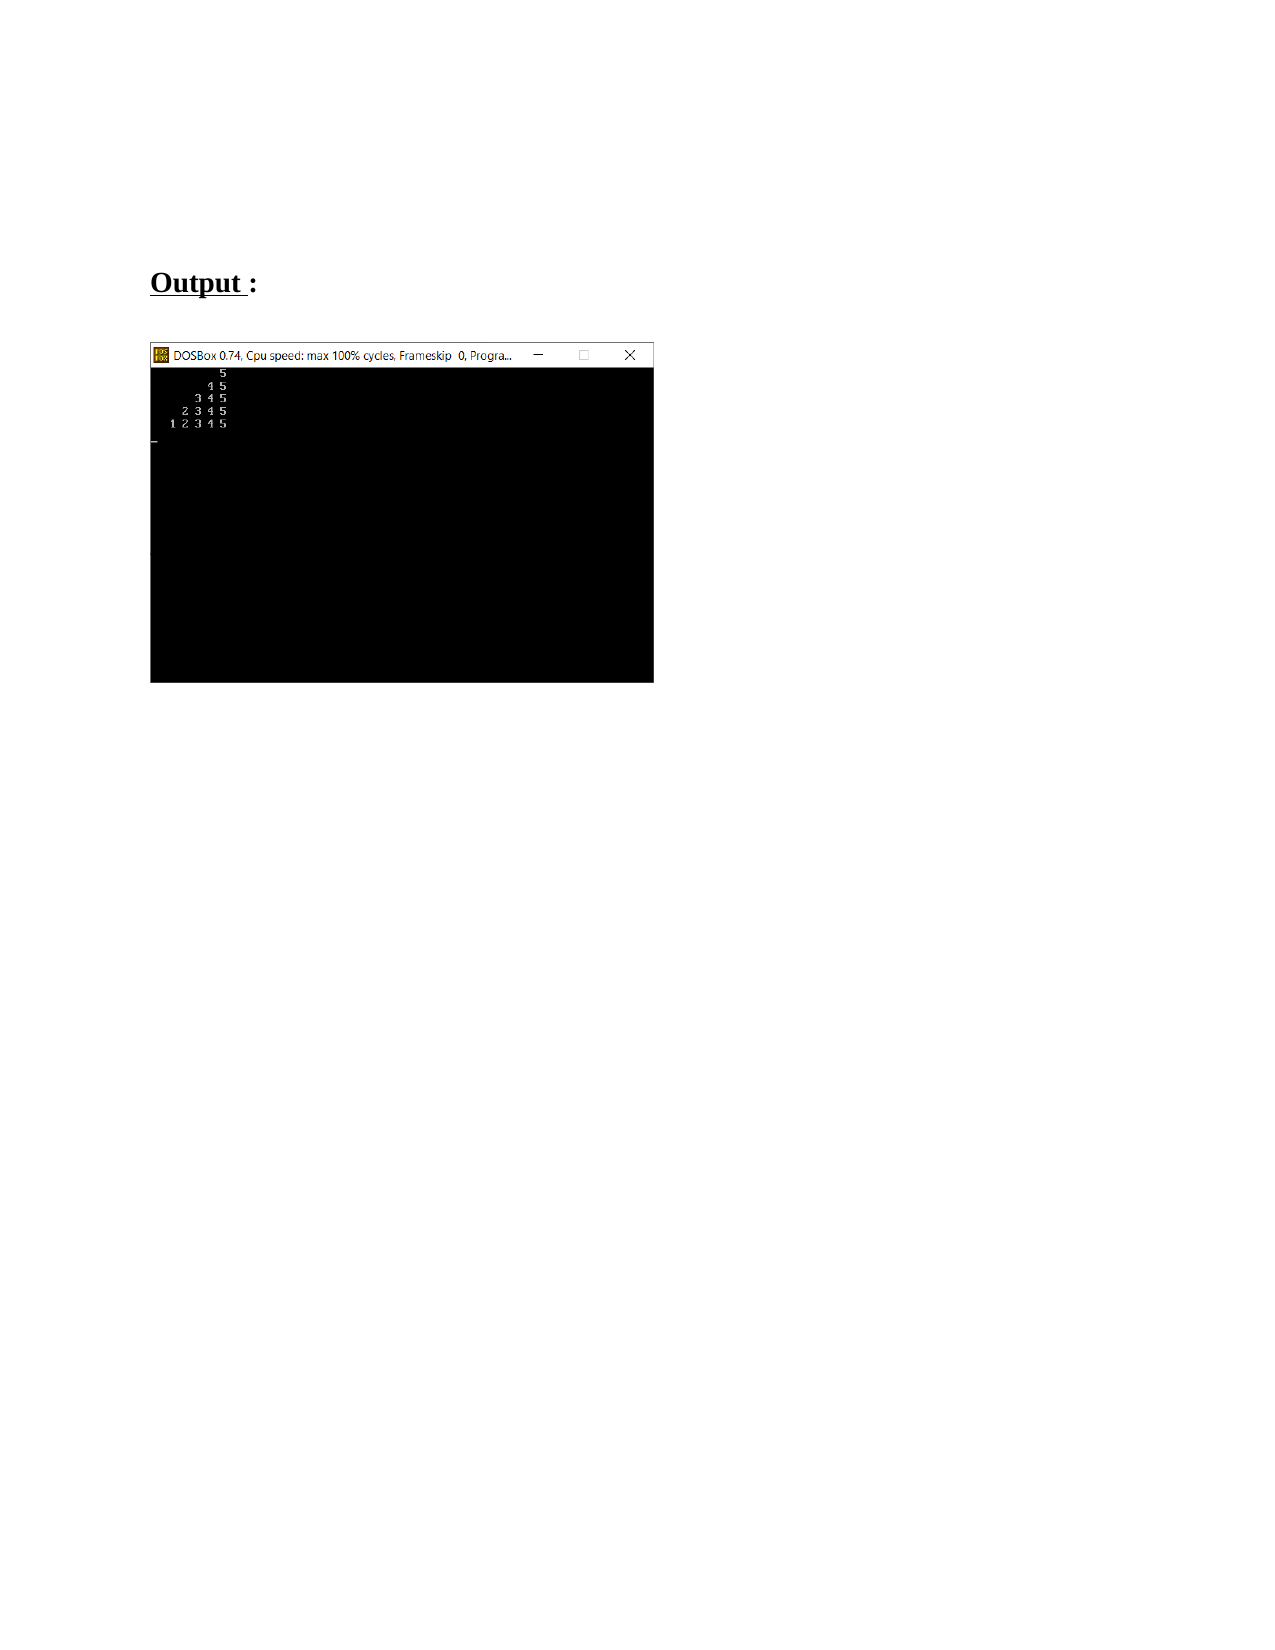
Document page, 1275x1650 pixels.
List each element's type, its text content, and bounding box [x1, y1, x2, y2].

text Output : [150, 266, 1125, 299]
picture [150, 342, 654, 683]
